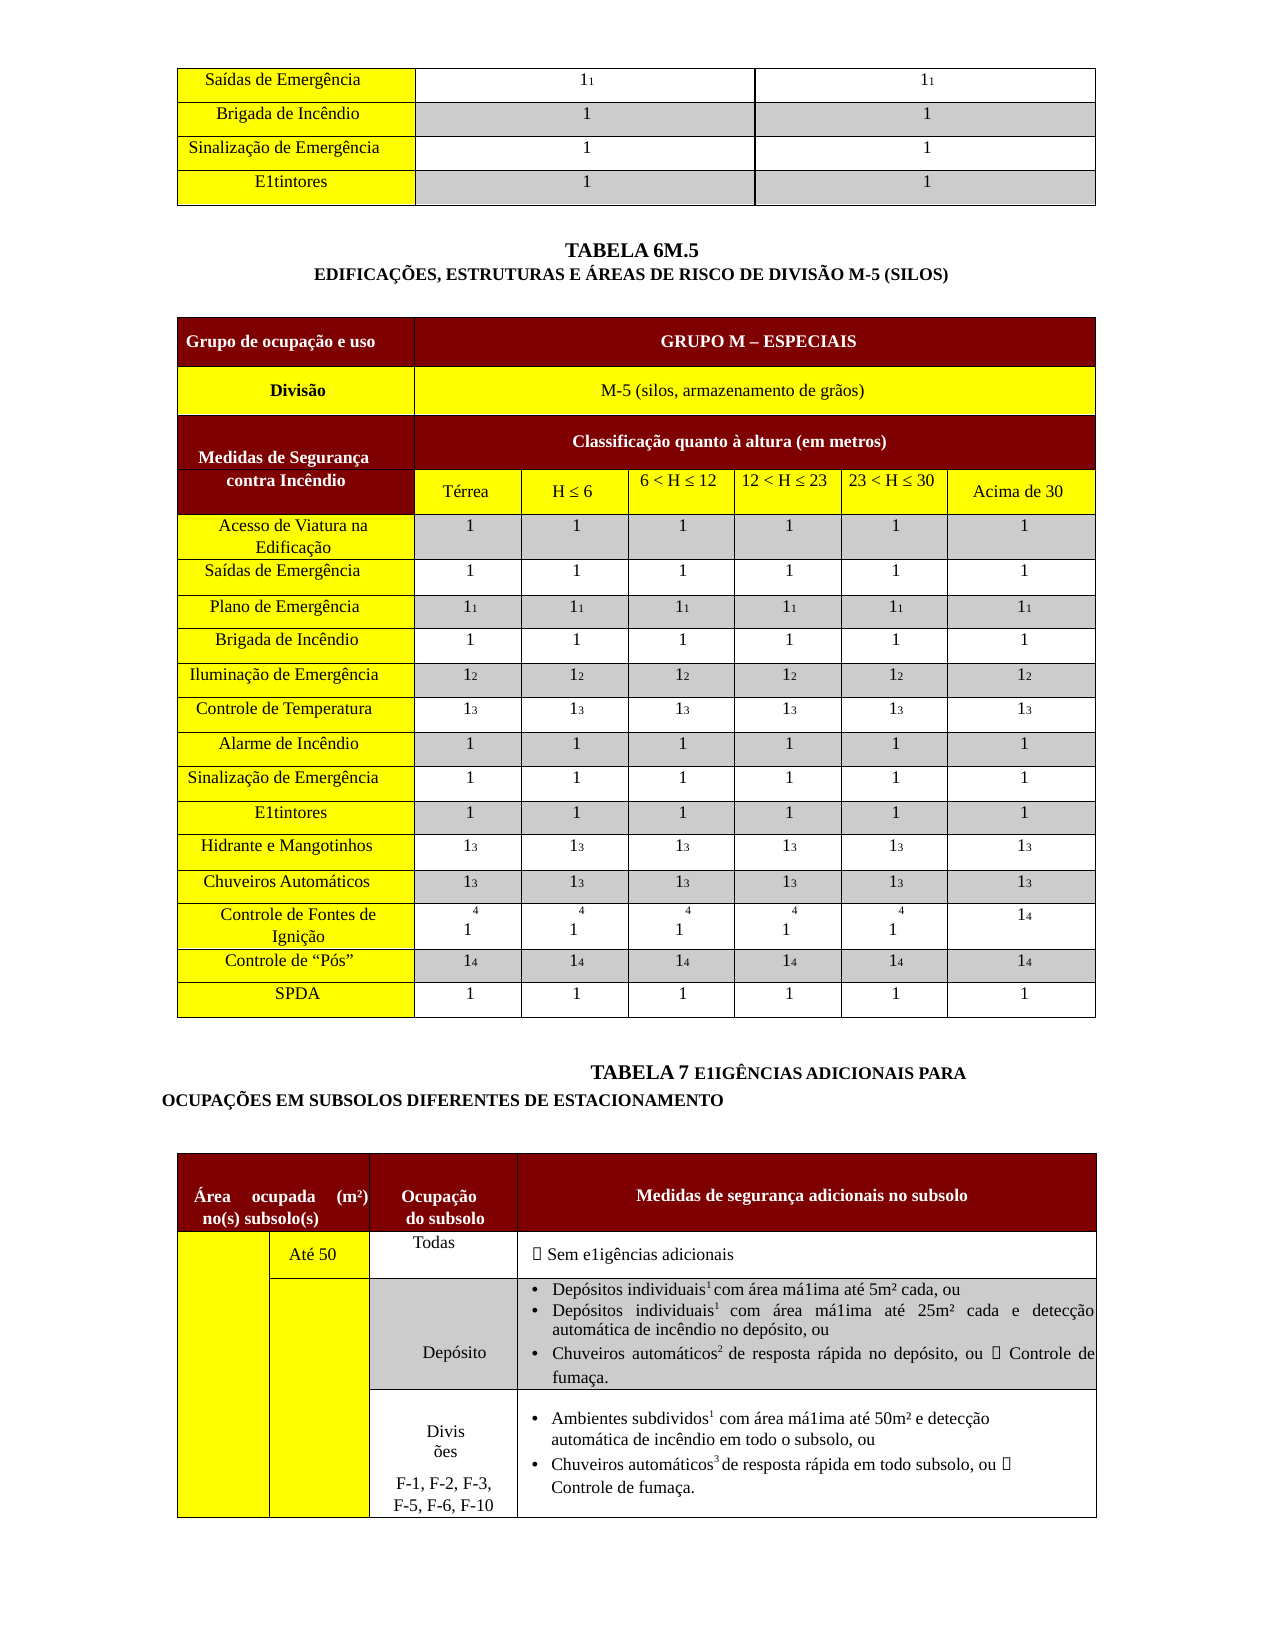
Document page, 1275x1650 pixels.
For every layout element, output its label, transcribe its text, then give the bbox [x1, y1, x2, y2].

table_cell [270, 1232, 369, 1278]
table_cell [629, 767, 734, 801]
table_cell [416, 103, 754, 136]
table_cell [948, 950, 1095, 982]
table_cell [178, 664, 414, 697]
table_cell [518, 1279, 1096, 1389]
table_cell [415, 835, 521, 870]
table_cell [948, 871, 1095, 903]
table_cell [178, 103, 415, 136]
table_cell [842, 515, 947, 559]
text EDIFICAÇÕES, ESTRUTURAS E ÁREAS DE RISCO DE DIVISÃO M-5 (SILOS) [162, 264, 948, 284]
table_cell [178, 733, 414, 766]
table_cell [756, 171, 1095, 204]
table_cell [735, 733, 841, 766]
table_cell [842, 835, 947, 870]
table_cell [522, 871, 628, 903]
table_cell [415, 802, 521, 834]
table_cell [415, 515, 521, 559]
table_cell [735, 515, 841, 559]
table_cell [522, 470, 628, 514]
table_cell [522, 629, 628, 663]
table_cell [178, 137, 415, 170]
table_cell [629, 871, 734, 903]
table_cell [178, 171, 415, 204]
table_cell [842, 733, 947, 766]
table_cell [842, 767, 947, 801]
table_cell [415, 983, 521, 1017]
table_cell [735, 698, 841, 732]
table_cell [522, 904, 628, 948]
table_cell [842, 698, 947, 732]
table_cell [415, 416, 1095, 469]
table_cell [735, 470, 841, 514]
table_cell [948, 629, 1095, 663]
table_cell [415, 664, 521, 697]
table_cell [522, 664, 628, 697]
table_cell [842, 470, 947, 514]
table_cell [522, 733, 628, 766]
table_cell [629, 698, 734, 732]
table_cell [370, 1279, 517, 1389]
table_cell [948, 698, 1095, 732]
text TABELA 7 E1IGÊNCIAS ADICIONAIS PARA OCUPAÇÕES EM SUBSOLOS DIFERENTES DE ESTACIONAMENTO [162, 1060, 1011, 1110]
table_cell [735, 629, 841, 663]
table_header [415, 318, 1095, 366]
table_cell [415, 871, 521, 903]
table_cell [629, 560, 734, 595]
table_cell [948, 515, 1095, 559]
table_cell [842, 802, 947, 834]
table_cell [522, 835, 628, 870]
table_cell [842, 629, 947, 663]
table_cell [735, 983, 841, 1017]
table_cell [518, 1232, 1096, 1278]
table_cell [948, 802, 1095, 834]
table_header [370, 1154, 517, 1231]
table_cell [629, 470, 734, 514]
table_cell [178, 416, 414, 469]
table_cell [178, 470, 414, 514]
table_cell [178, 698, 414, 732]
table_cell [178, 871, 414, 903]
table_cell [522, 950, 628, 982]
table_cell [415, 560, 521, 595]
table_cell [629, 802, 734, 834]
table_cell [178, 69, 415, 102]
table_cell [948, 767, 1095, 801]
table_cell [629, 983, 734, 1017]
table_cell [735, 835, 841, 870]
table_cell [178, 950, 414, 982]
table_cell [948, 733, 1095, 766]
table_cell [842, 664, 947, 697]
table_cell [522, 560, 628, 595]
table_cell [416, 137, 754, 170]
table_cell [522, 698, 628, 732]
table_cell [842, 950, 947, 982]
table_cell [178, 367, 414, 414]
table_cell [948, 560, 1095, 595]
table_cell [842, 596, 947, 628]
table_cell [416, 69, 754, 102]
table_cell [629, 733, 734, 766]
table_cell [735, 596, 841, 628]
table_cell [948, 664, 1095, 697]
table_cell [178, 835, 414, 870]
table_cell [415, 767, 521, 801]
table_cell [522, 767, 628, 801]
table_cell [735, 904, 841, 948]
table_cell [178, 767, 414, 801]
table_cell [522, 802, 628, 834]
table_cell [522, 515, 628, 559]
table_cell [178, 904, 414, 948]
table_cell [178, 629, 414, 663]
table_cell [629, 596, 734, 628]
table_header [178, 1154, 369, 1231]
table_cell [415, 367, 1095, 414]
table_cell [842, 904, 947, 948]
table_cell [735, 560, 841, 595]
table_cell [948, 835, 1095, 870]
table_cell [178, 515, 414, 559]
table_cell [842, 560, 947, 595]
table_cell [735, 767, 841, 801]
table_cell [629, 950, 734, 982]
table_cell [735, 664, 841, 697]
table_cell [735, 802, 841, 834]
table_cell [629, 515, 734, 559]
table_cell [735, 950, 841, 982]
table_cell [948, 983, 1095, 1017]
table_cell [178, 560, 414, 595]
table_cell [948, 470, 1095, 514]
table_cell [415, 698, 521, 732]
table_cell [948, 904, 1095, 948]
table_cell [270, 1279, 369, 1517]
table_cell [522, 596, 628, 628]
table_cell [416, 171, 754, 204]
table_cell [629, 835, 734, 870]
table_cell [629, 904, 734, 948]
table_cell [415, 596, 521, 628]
subtitle TABELA 6M.5 [206, 238, 1058, 262]
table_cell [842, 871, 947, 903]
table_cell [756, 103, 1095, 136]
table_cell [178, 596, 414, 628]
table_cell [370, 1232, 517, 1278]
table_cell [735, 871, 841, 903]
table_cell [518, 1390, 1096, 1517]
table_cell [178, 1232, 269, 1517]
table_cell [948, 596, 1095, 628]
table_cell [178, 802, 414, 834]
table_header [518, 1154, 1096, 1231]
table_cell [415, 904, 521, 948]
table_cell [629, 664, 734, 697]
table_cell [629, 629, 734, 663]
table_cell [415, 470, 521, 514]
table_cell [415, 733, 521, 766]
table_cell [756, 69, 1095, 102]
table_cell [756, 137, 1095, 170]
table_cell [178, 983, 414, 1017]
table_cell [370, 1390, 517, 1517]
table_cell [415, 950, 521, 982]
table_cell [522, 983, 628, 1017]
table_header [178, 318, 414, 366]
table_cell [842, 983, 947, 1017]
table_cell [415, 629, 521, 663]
